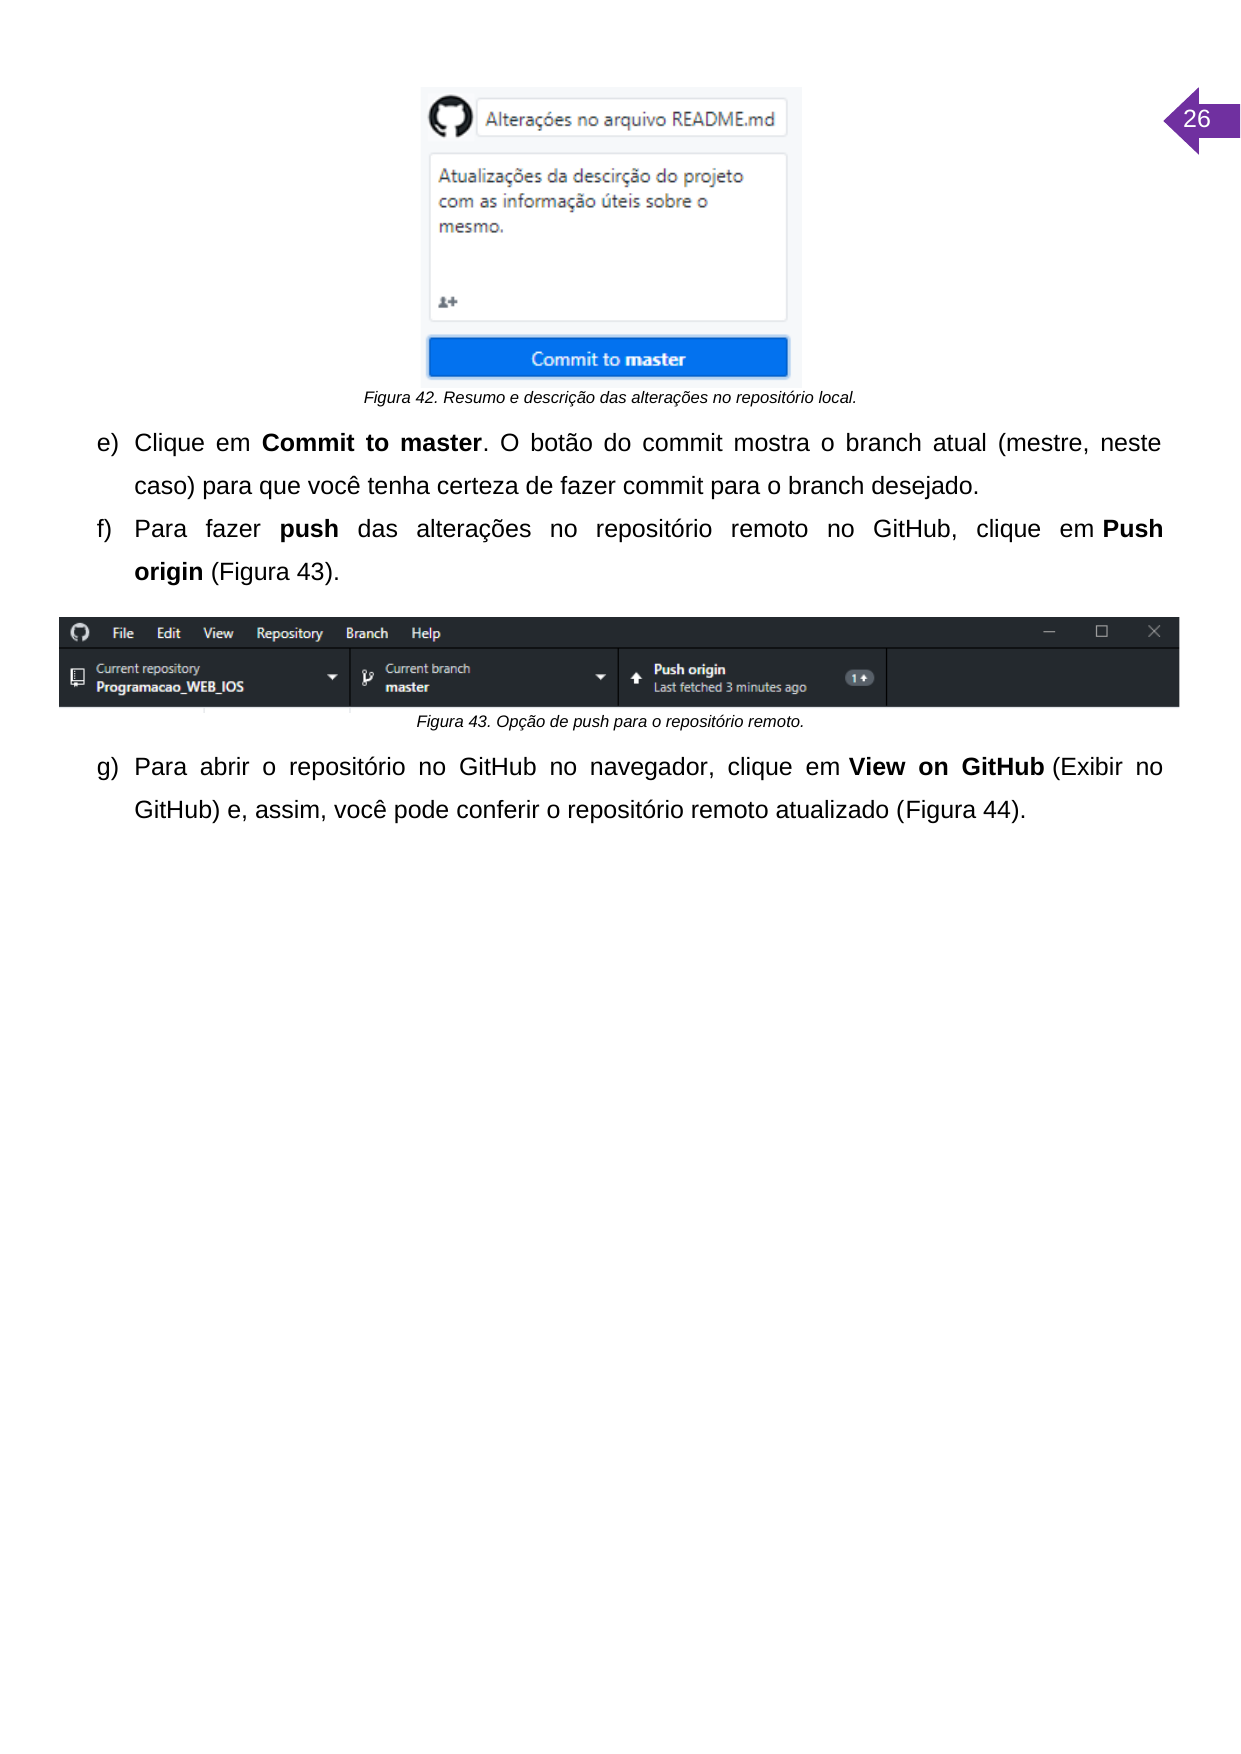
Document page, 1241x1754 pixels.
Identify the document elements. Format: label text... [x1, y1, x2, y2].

text Figura 43. Opção de push para o repositório remoto. [59, 713, 1163, 731]
picture [59, 617, 1180, 713]
text Figura 42. Resumo e descrição das alterações no repositório local. [59, 388, 1163, 407]
list Para fazer push das alterações no repositório remoto no GitHub, clique em Push origin (Figura 37). [97, 514, 1163, 586]
list Para abrir o repositório no GitHub no navegador, clique em View on GitHub (Exibir no GitHub) e, assim, você pode conferir o repositório remoto atualizado (Figura 38). [97, 752, 1163, 824]
list Clique em Commit to master. O botão do commit mostra o branch atual (mestre, neste caso) para que você tenha certeza de fazer commit para o branch desejado. [97, 428, 1163, 500]
